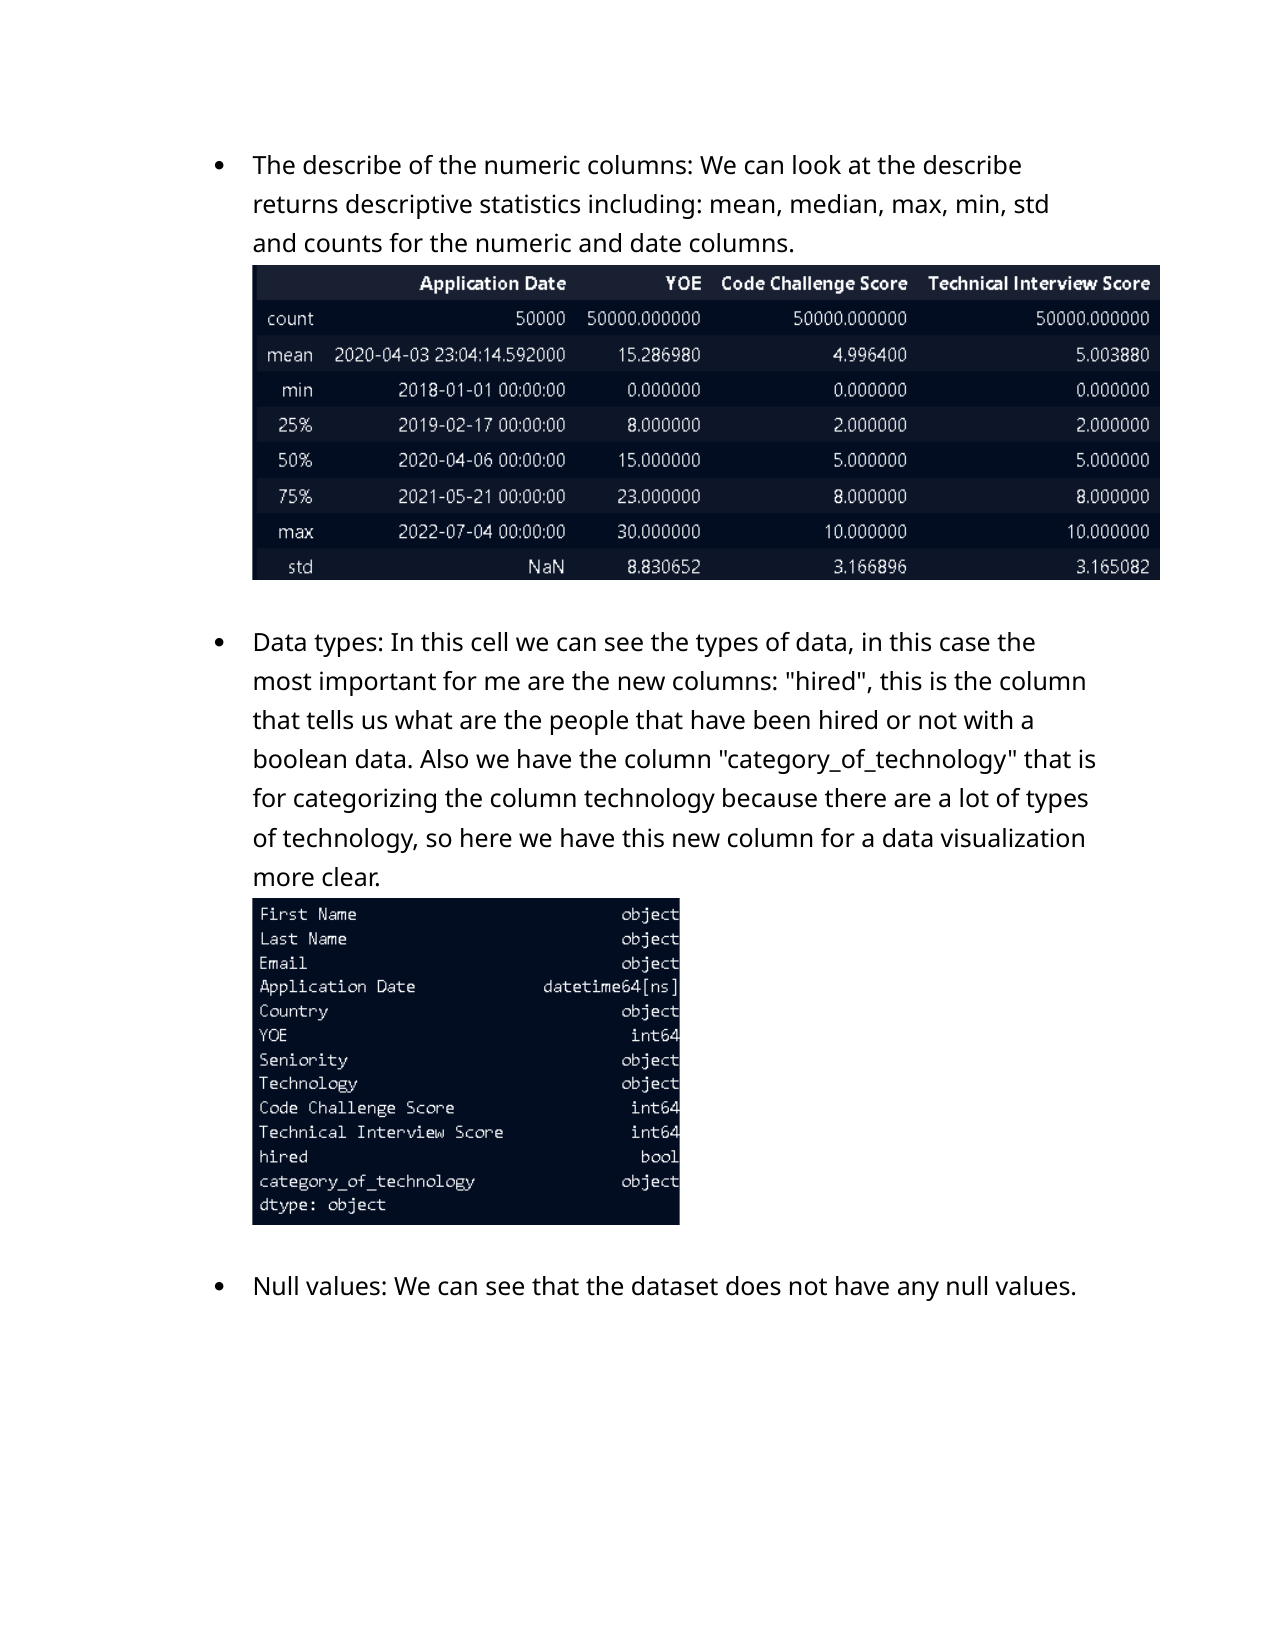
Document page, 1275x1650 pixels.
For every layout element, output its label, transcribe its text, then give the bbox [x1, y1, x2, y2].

picture [252, 265, 1160, 580]
list The describe of the numeric columns: We can look at the describe returns descriptive statistics including: mean, median, max, min, std and counts for the numeric and date columns. [215, 148, 1098, 260]
picture [252, 898, 680, 1225]
list Data types: In this cell we can see the types of data, in this case the most important for me are the new columns: "hired", this is the column that tells us what are the people that have been hired or not with a boolean data. Also we have the column "category_of_technology" that is for categorizing the column technology because there are a lot of types of technology, so here we have this new column for a data visualization more clear. [215, 624, 1098, 893]
list Null values: We can see that the dataset does not have any null values. [215, 1269, 1098, 1303]
